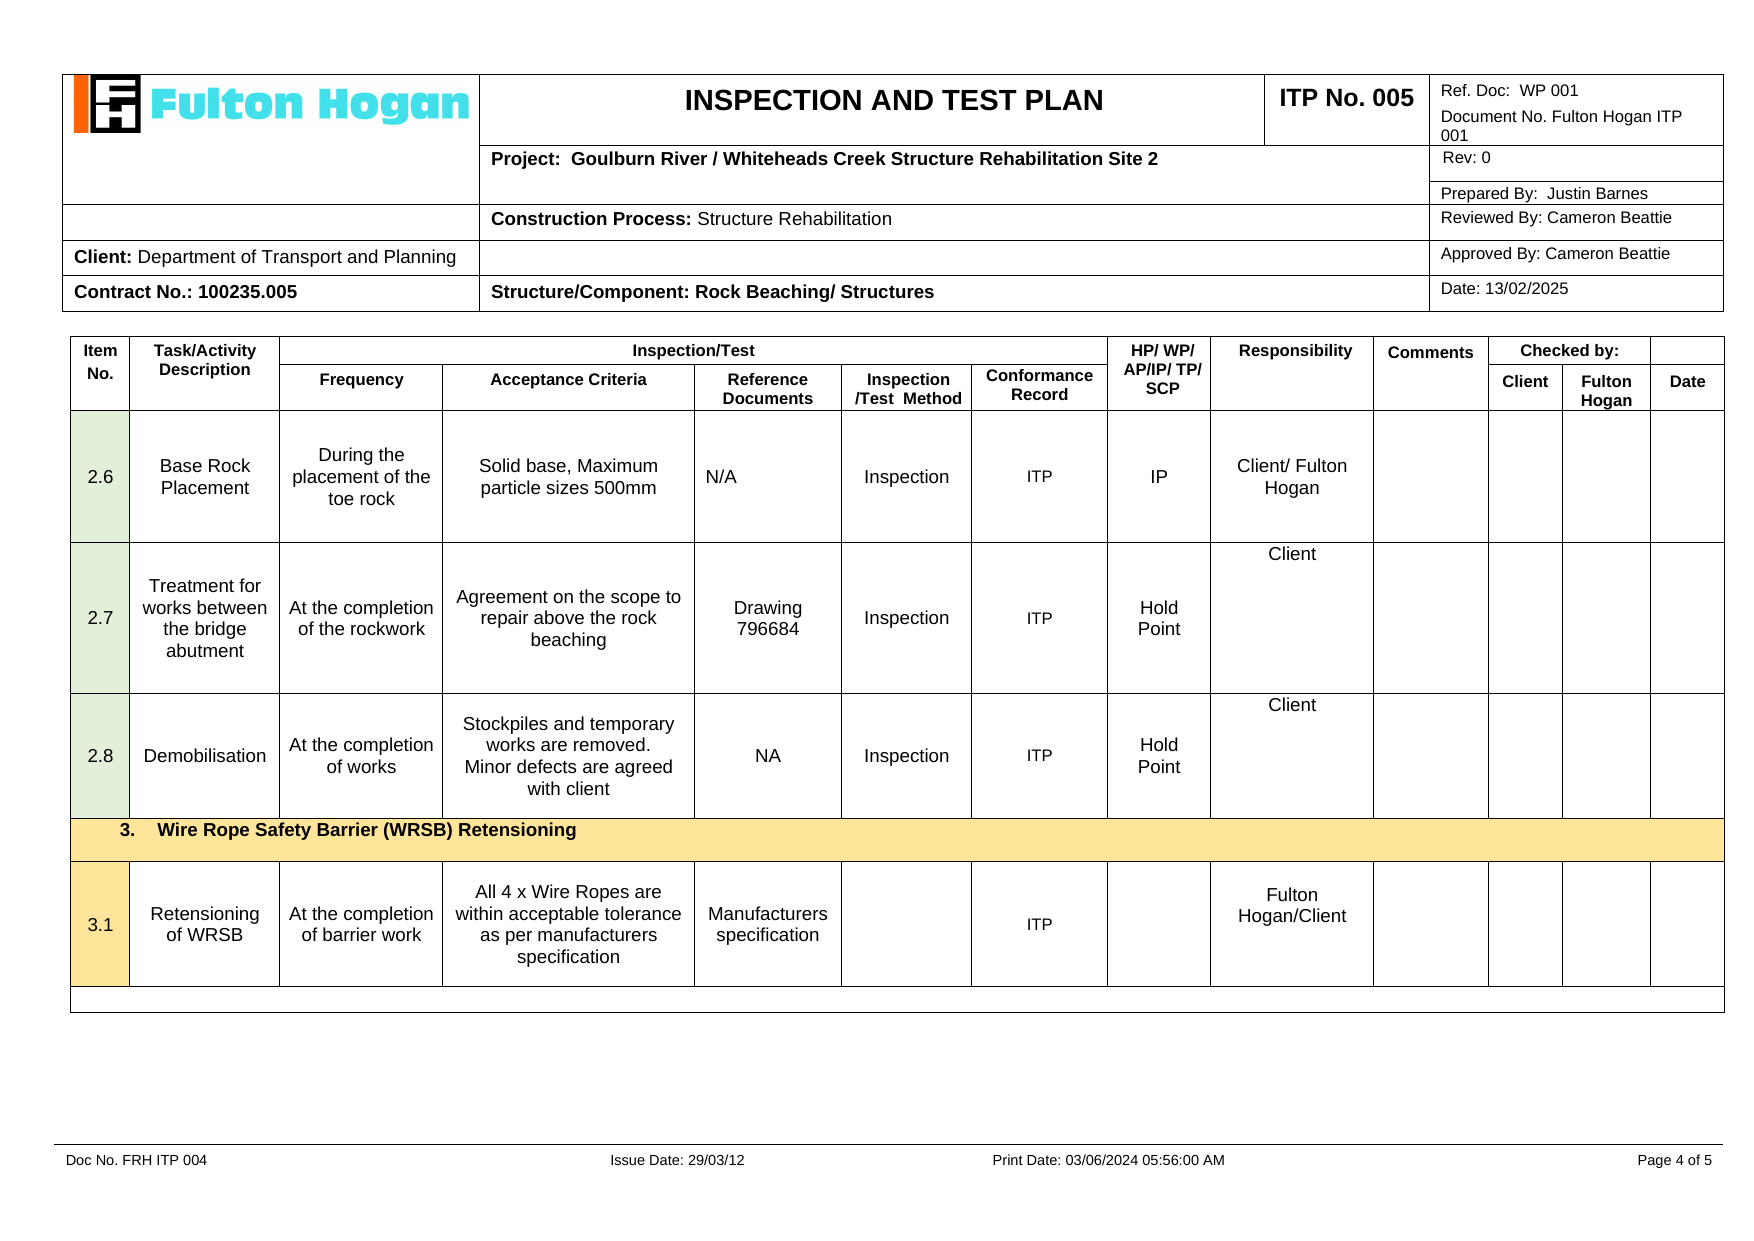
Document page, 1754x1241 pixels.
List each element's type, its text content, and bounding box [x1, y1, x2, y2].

table_header [1651, 337, 1724, 364]
table_cell [1374, 411, 1488, 542]
table_cell Reference Documents [695, 365, 841, 410]
table_cell Client [1211, 694, 1373, 818]
table_cell [1651, 543, 1724, 693]
table_cell Client [1211, 543, 1373, 693]
table_header HP/ WP/ AP/IP/ TP/ SCP [1108, 337, 1210, 410]
table_header Checked by: [1489, 337, 1650, 364]
table_cell ITP [972, 694, 1107, 818]
table_header Inspection/Test [280, 337, 1107, 364]
table_cell [1489, 543, 1562, 693]
table_cell Client [1489, 365, 1562, 410]
table_cell [1563, 543, 1650, 693]
table_cell Inspection /Test Method [842, 365, 971, 410]
table_cell [1651, 862, 1724, 986]
table_cell Fulton Hogan/Client [1211, 862, 1373, 986]
table_cell [1563, 411, 1650, 542]
table_cell At the completion of works [280, 694, 442, 818]
table_cell Wire Rope Safety Barrier (WRSB) Retensioning [71, 819, 1724, 861]
table_cell 2.7 [71, 543, 129, 693]
table_cell Frequency [280, 365, 442, 410]
table_cell Conformance Record [972, 365, 1107, 410]
table_cell [1108, 862, 1210, 986]
table_cell Inspection [842, 543, 971, 693]
table_cell During the placement of the toe rock [280, 411, 442, 542]
table_cell [1489, 411, 1562, 542]
table_cell [1489, 862, 1562, 986]
table_cell ITP [972, 411, 1107, 542]
table_cell N/A [695, 411, 841, 542]
table_cell Retensioning of WRSB [130, 862, 279, 986]
table_cell Inspection [842, 411, 971, 542]
table_cell Base Rock Placement [130, 411, 279, 542]
table_cell [1374, 694, 1488, 818]
table_cell Hold Point [1108, 543, 1210, 693]
table_cell Acceptance Criteria [443, 365, 694, 410]
table_cell At the completion of barrier work [280, 862, 442, 986]
table_cell [1563, 694, 1650, 818]
table_cell 2.6 [71, 411, 129, 542]
table_cell Drawing 796684 [695, 543, 841, 693]
table_cell Treatment for works between the bridge abutment [130, 543, 279, 693]
table_cell [1489, 694, 1562, 818]
picture [73, 75, 469, 133]
table_cell Hold Point [1108, 694, 1210, 818]
table_cell [1374, 862, 1488, 986]
table_cell Inspection [842, 694, 971, 818]
table_cell 3.1 [71, 862, 129, 986]
table_cell All 4 x Wire Ropes are within acceptable tolerance as per manufacturers specification [443, 862, 694, 986]
table_cell Solid base, Maximum particle sizes 500mm [443, 411, 694, 542]
table_header Responsibility [1211, 337, 1373, 410]
table_cell Date [1651, 365, 1724, 410]
table_header Comments [1374, 337, 1488, 410]
table_cell Stockpiles and temporary works are removed. Minor defects are agreed with client [443, 694, 694, 818]
table_cell [842, 862, 971, 986]
table_cell Manufacturers specification [695, 862, 841, 986]
table_cell [1563, 862, 1650, 986]
table_cell [1651, 694, 1724, 818]
table_cell Agreement on the scope to repair above the rock beaching [443, 543, 694, 693]
table_cell IP [1108, 411, 1210, 542]
table_cell Demobilisation [130, 694, 279, 818]
table_cell ITP [972, 862, 1107, 986]
table_cell NA [695, 694, 841, 818]
table_header Item No. [71, 337, 129, 410]
table_cell [1374, 543, 1488, 693]
table_cell Client/ Fulton Hogan [1211, 411, 1373, 542]
table_cell [71, 987, 1724, 1012]
table_header Task/Activity Description [130, 337, 279, 410]
table_cell 2.8 [71, 694, 129, 818]
table_cell [1651, 411, 1724, 542]
table_cell Fulton Hogan [1563, 365, 1650, 410]
table_cell ITP [972, 543, 1107, 693]
table_cell At the completion of the rockwork [280, 543, 442, 693]
